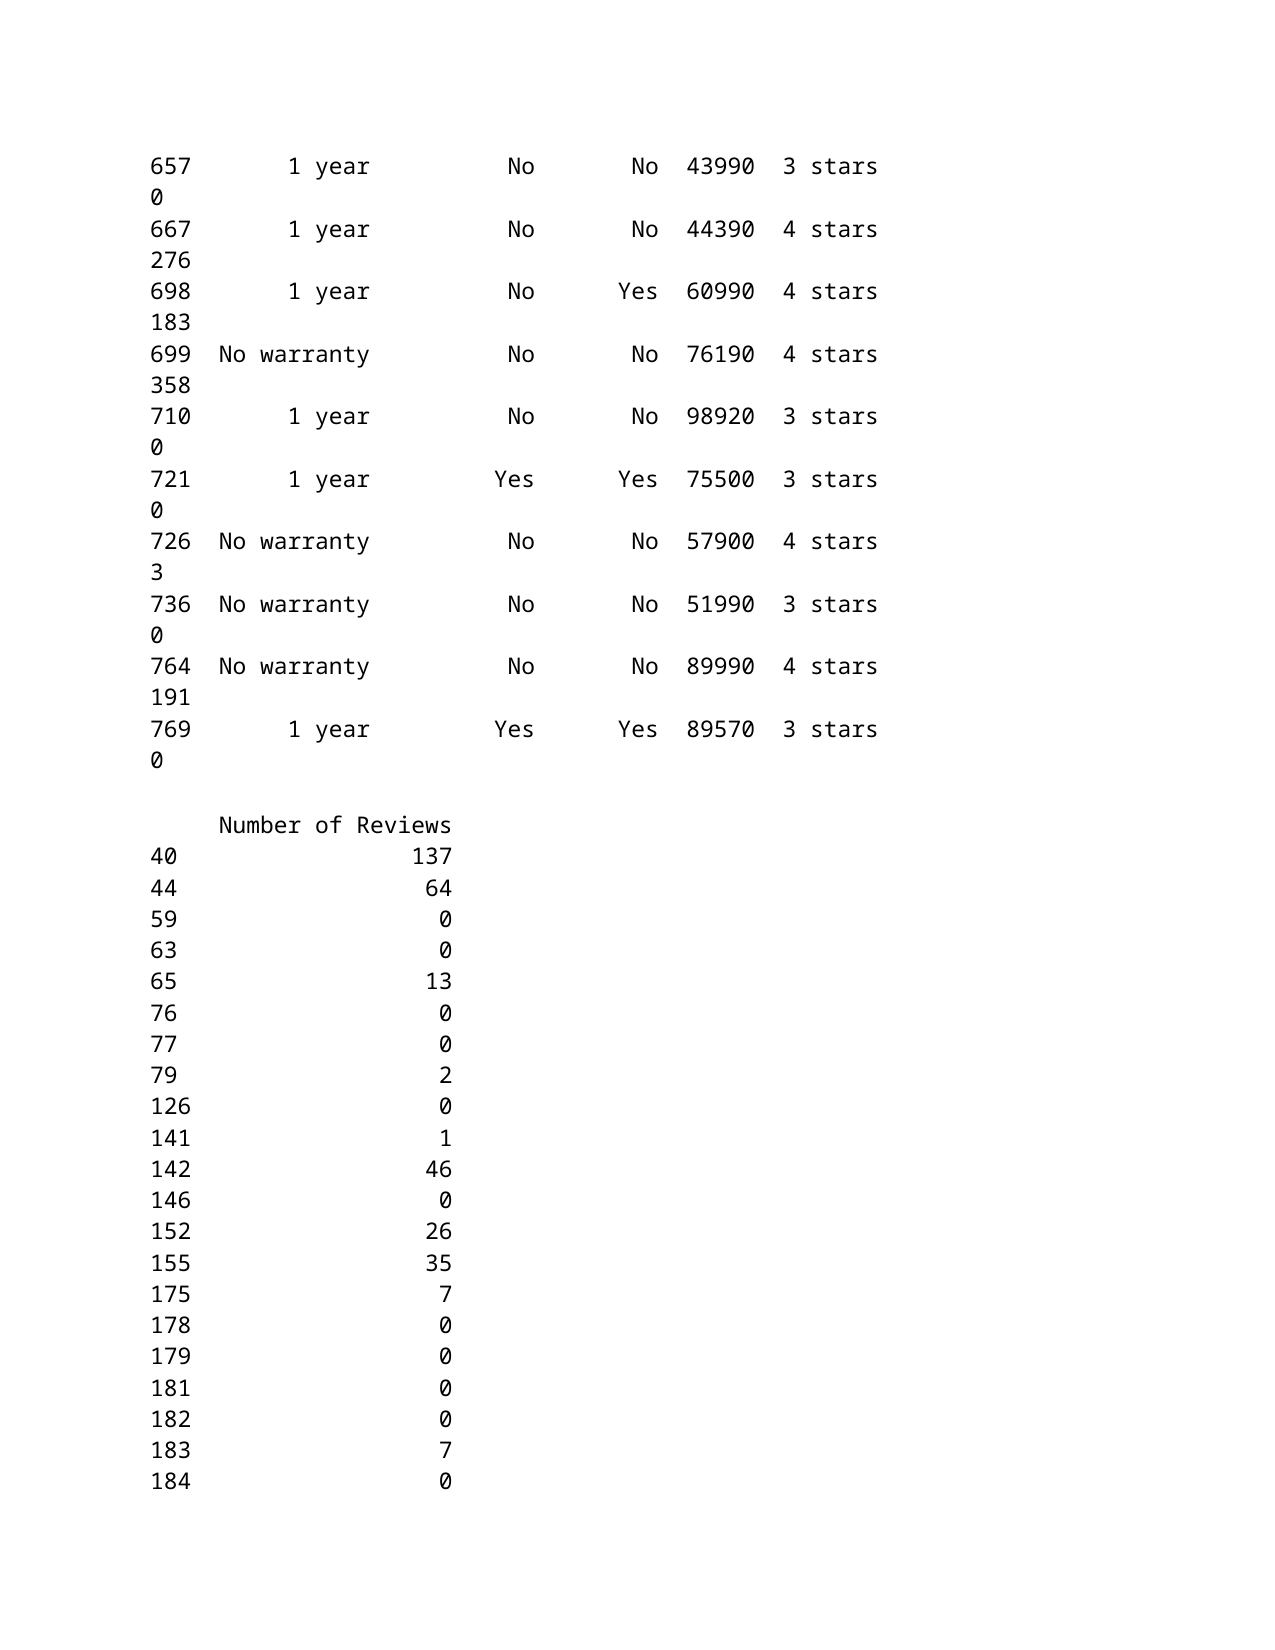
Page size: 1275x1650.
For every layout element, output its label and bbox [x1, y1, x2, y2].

text [150, 150, 1125, 1497]
